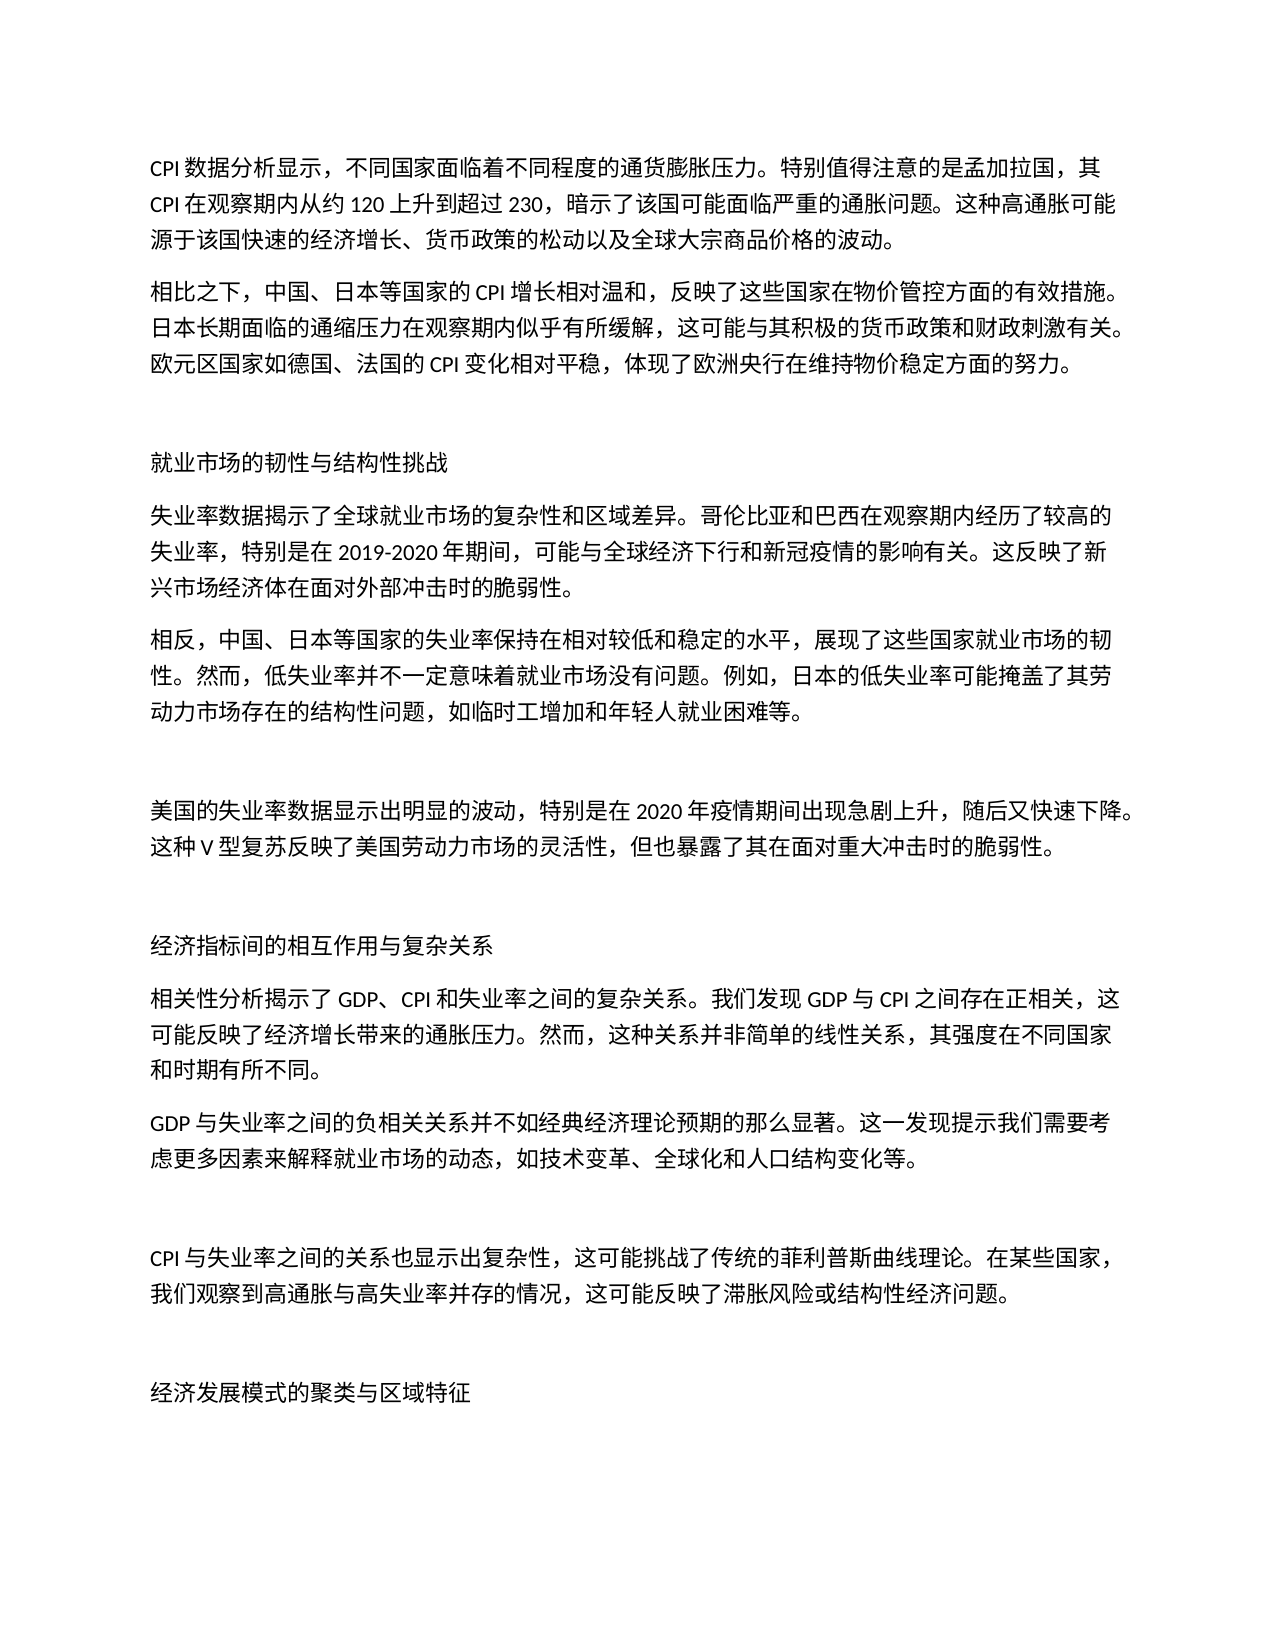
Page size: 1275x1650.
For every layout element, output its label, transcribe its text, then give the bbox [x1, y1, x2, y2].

text GDP与失业率之间的负相关关系并不如经典经济理论预期的那么显著。这一发现提示我们需要考虑更多因素来解释就业市场的动态，如技术变革、全球化和人口结构变化等。 [150, 1105, 1125, 1174]
text CPI数据分析显示，不同国家面临着不同程度的通货膨胀压力。特别值得注意的是孟加拉国，其CPI在观察期内从约120上升到超过230，暗示了该国可能面临严重的通胀问题。这种高通胀可能源于该国快速的经济增长、货币政策的松动以及全球大宗商品价格的波动。 [150, 150, 1125, 255]
text CPI与失业率之间的关系也显示出复杂性，这可能挑战了传统的菲利普斯曲线理论。在某些国家，我们观察到高通胀与高失业率并存的情况，这可能反映了滞胀风险或结构性经济问题。 [150, 1240, 1125, 1309]
text 相比之下，中国、日本等国家的CPI增长相对温和，反映了这些国家在物价管控方面的有效措施。日本长期面临的通缩压力在观察期内似乎有所缓解，这可能与其积极的货币政策和财政刺激有关。欧元区国家如德国、法国的CPI变化相对平稳，体现了欧洲央行在维持物价稳定方面的努力。 [150, 274, 1125, 379]
text 就业市场的韧性与结构性挑战 [150, 445, 1125, 478]
text 失业率数据揭示了全球就业市场的复杂性和区域差异。哥伦比亚和巴西在观察期内经历了较高的失业率，特别是在2019-2020年期间，可能与全球经济下行和新冠疫情的影响有关。这反映了新兴市场经济体在面对外部冲击时的脆弱性。 [150, 498, 1125, 603]
text 美国的失业率数据显示出明显的波动，特别是在2020年疫情期间出现急剧上升，随后又快速下降。这种V型复苏反映了美国劳动力市场的灵活性，但也暴露了其在面对重大冲击时的脆弱性。 [150, 793, 1125, 862]
text 经济发展模式的聚类与区域特征 [150, 1375, 1125, 1408]
text 经济指标间的相互作用与复杂关系 [150, 928, 1125, 961]
text 相关性分析揭示了GDP、CPI和失业率之间的复杂关系。我们发现GDP与CPI之间存在正相关，这可能反映了经济增长带来的通胀压力。然而，这种关系并非简单的线性关系，其强度在不同国家和时期有所不同。 [150, 981, 1125, 1086]
text 相反，中国、日本等国家的失业率保持在相对较低和稳定的水平，展现了这些国家就业市场的韧性。然而，低失业率并不一定意味着就业市场没有问题。例如，日本的低失业率可能掩盖了其劳动力市场存在的结构性问题，如临时工增加和年轻人就业困难等。 [150, 622, 1125, 727]
